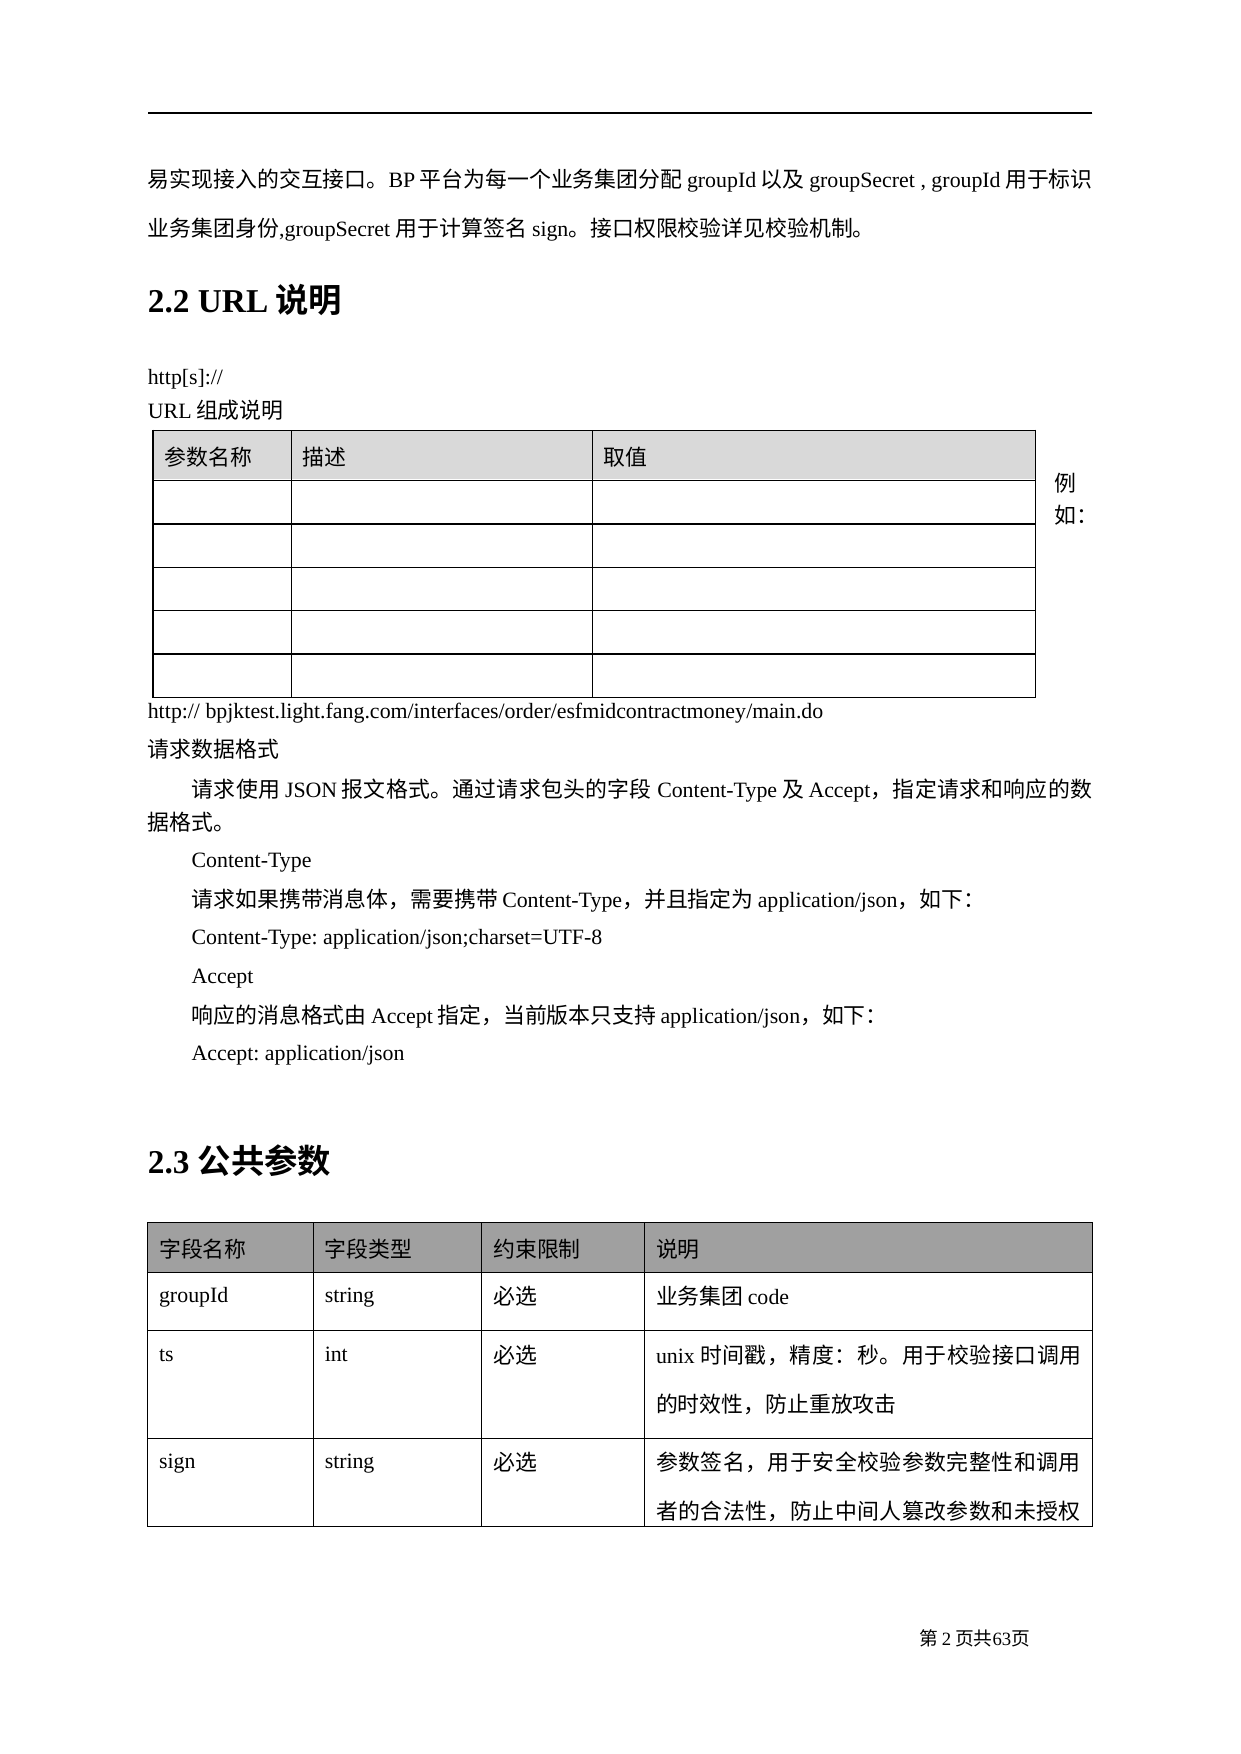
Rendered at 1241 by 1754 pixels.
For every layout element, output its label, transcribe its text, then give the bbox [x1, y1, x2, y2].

table_header 取值 [593, 431, 1035, 479]
table_header 说明 [645, 1223, 1092, 1272]
table_cell 必选 [482, 1331, 644, 1437]
subtitle 公共参数 [148, 1127, 1092, 1192]
table_cell 业务集团code [645, 1273, 1092, 1330]
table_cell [645, 1439, 1092, 1526]
table_cell ts [148, 1331, 313, 1437]
table_header 约束限制 [482, 1223, 644, 1272]
table_cell [154, 481, 291, 523]
subtitle URL说明 [148, 265, 1092, 330]
text 请求数据格式 [148, 732, 1092, 763]
text 请求如果携带消息体，需要携带Content-Type，并且指定为application/json，如下： [148, 882, 1092, 914]
table_cell [593, 611, 1035, 653]
text http[s]:// [148, 361, 1092, 393]
text Accept [148, 959, 1092, 992]
table_cell [593, 481, 1035, 523]
table_header 字段名称 [148, 1223, 313, 1272]
text Content-Type [148, 843, 1092, 876]
table_header 参数名称 [154, 431, 291, 479]
table_cell [292, 611, 592, 653]
table_cell [593, 525, 1035, 566]
table_cell [154, 568, 291, 610]
table_cell [292, 568, 592, 610]
table_cell [154, 525, 291, 566]
table_cell sign [148, 1439, 313, 1526]
text 例如：http:// bpjktest.light.fang.com/interfaces/order/esfmidcontractmoney/main.do [148, 466, 1092, 723]
table_cell [292, 525, 592, 566]
table_cell 必选 [482, 1439, 644, 1526]
text URL组成说明 [148, 393, 1092, 426]
text 请求使用JSON报文格式。通过请求包头的字段Content-Type及Accept，指定请求和响应的数据格式。 [148, 772, 1092, 837]
text Content-Type: application/json;charset=UTF-8 [148, 921, 1092, 953]
table_header 字段类型 [314, 1223, 481, 1272]
table_cell [154, 655, 291, 697]
table_cell string [314, 1439, 481, 1526]
table_cell unix时间戳，精度：秒。用于校验接口调用的时效性，防止重放攻击 [645, 1331, 1092, 1437]
table_cell [593, 655, 1035, 697]
text Accept: application/json [148, 1037, 1092, 1069]
table_cell string [314, 1273, 481, 1330]
text 响应的消息格式由Accept指定，当前版本只支持application/json，如下： [148, 998, 1092, 1031]
table_cell int [314, 1331, 481, 1437]
table_cell [593, 568, 1035, 610]
table_cell [292, 481, 592, 523]
table_cell [292, 655, 592, 697]
table_cell 必选 [482, 1273, 644, 1330]
table_cell [154, 611, 291, 653]
table_header 描述 [292, 431, 592, 479]
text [148, 162, 1092, 243]
table_cell groupId [148, 1273, 313, 1330]
